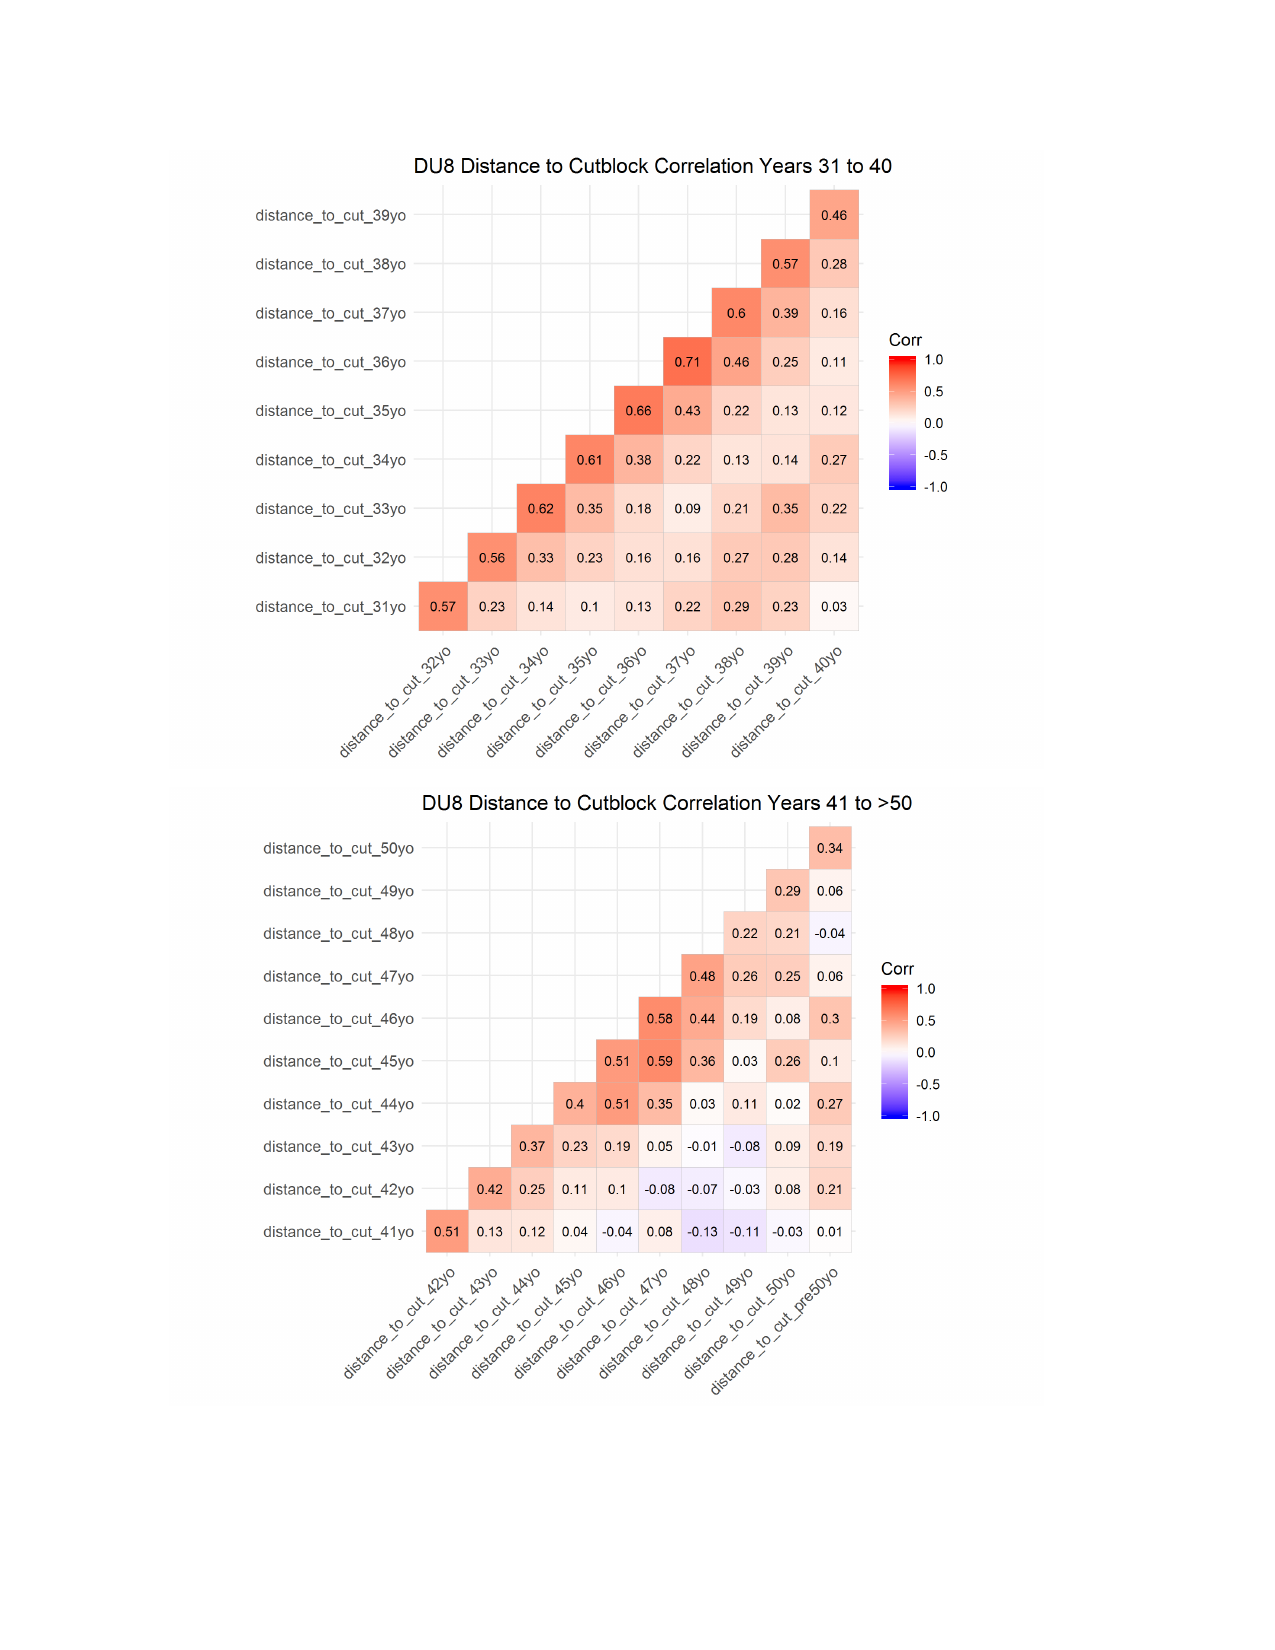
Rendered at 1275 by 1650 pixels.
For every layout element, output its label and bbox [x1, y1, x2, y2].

picture [168, 150, 1044, 769]
picture [168, 787, 1044, 1406]
